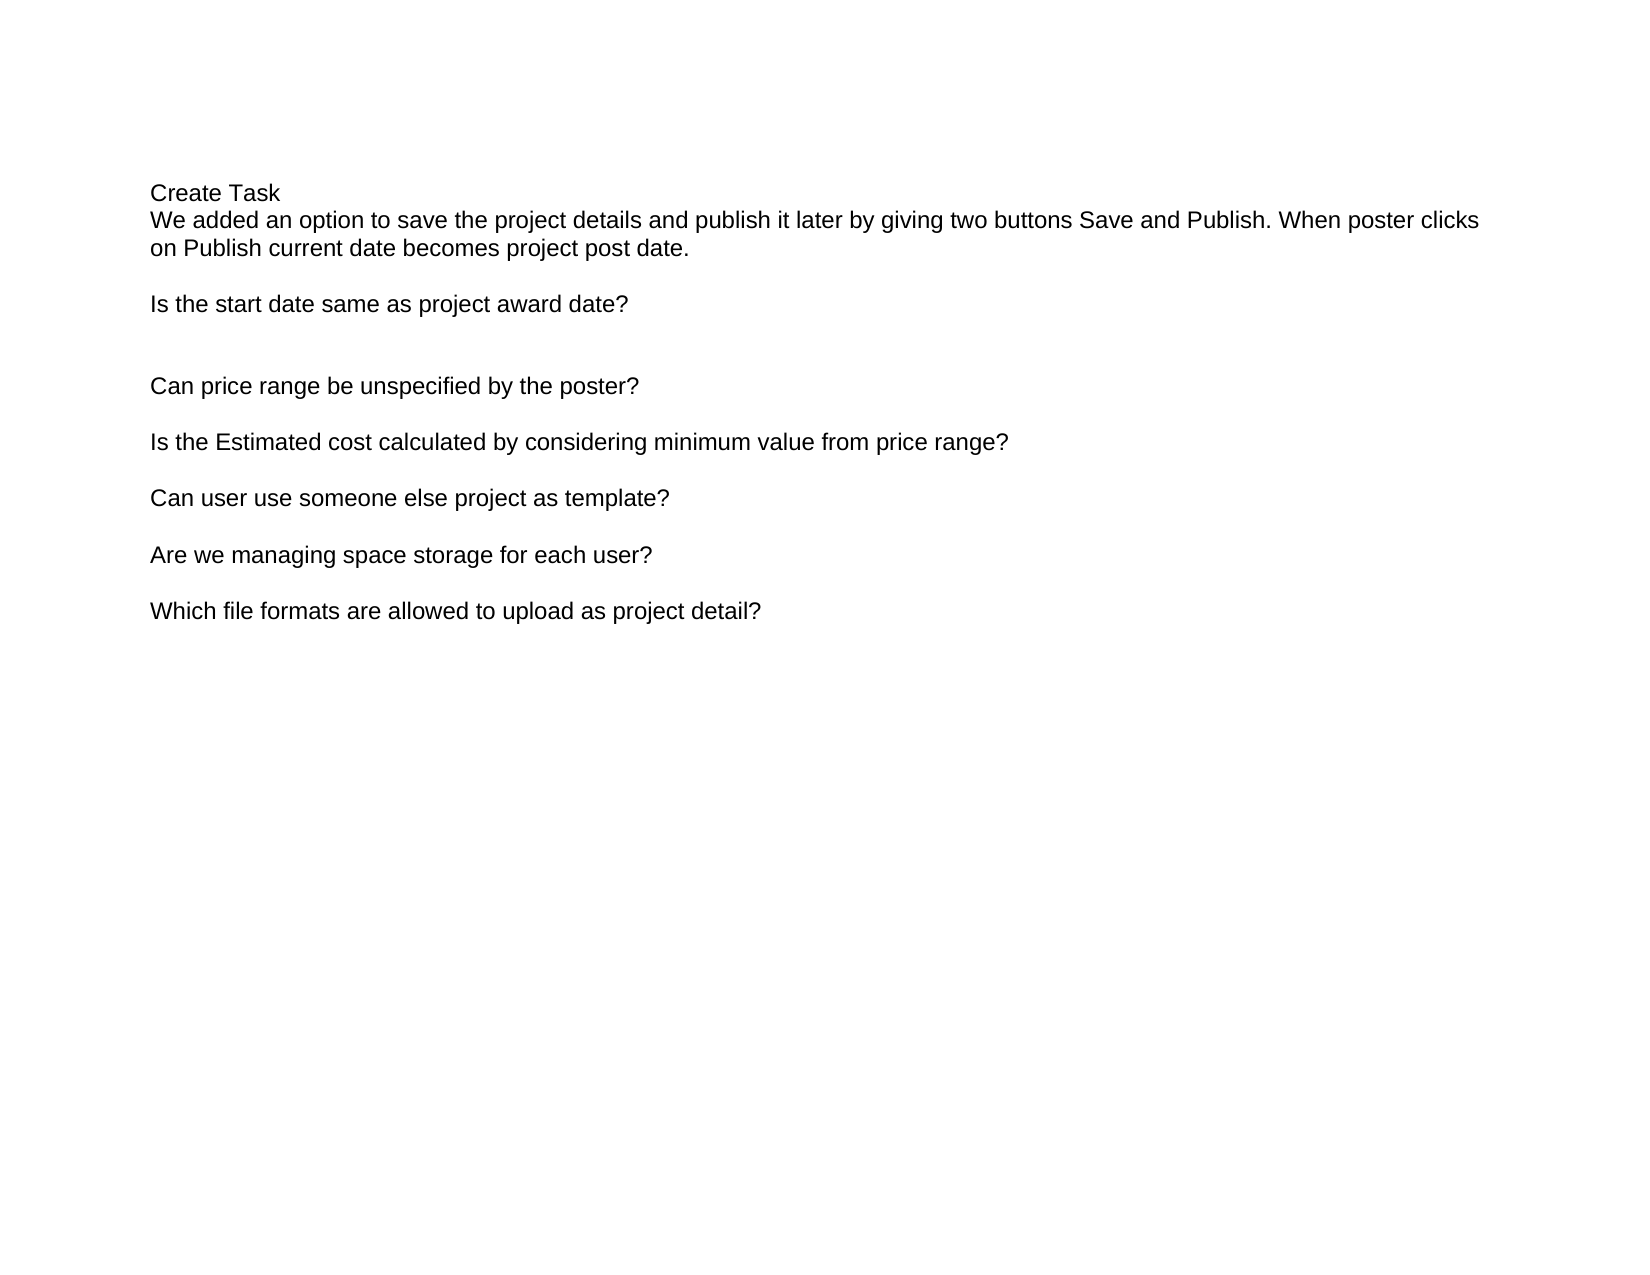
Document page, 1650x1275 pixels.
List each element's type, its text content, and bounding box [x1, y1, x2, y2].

text Can user use someone else project as template? [150, 484, 1500, 512]
text Create Task [150, 179, 1500, 206]
text We added an option to save the project details and publish it later by giving two buttons Save and Publish. When poster clicks on Publish current date becomes project post date. [150, 206, 1500, 262]
text Is the Estimated cost calculated by considering minimum value from price range? [150, 428, 1500, 456]
text Are we managing space storage for each user? [150, 541, 1500, 568]
text Can price range be unspecified by the poster? [150, 372, 1500, 399]
text Which file formats are allowed to upload as project detail? [150, 597, 1500, 625]
text Is the start date same as project award date? [150, 290, 1500, 318]
